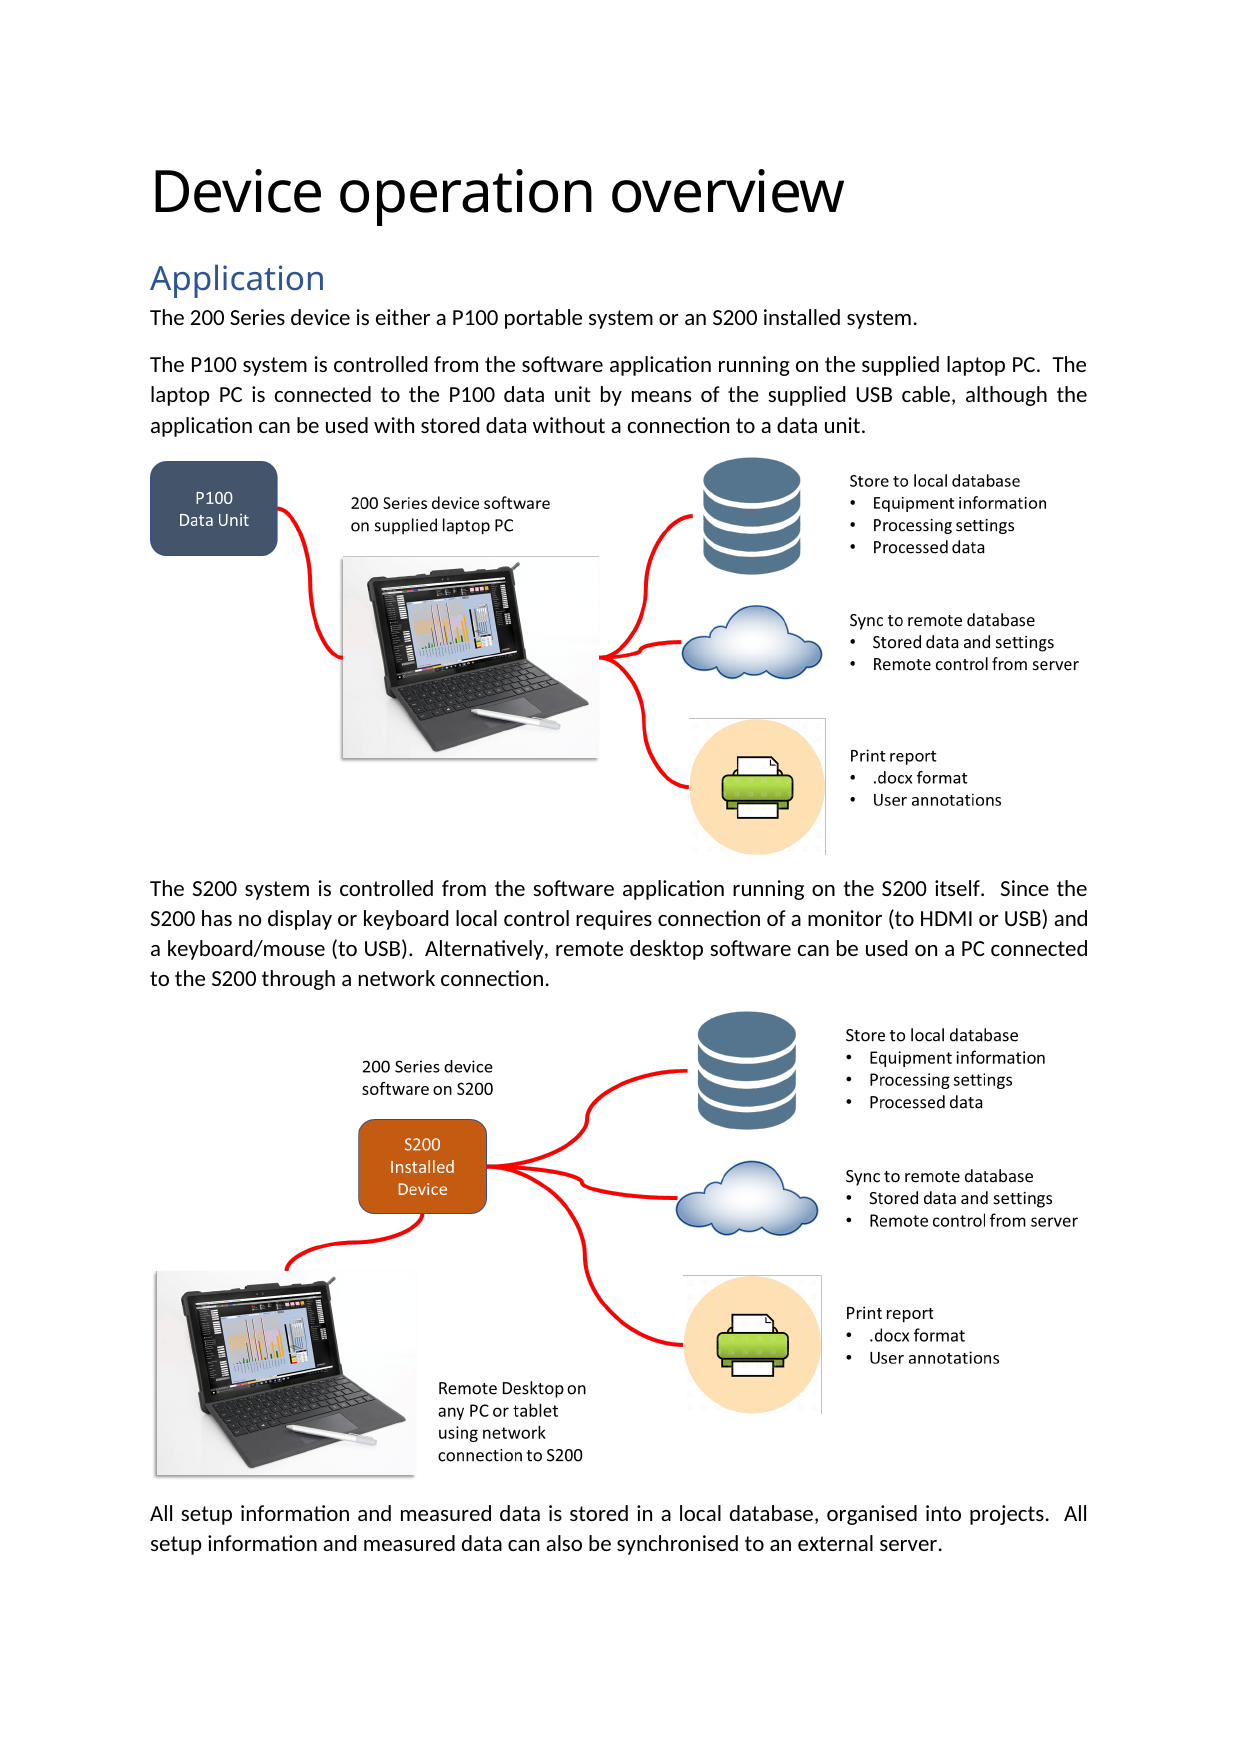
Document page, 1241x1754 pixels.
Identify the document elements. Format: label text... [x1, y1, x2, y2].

text All setup information and measured data is stored in a local database, organised into projects. All setup information and measured data can also be synchronised to an external server. [150, 1499, 1090, 1557]
picture [150, 457, 1090, 855]
text The 200 Series device is either a P100 portable system or an S200 installed system. [150, 303, 1090, 331]
subtitle Application [150, 254, 1090, 300]
title Device operation overview [150, 150, 1090, 229]
text The P100 system is controlled from the software application running on the supplied laptop PC. The laptop PC is connected to the P100 data unit by means of the supplied USB cable, although the application can be used with stored data without a connection to a data unit. [150, 350, 1090, 439]
text The S200 system is controlled from the software application running on the S200 itself. Since the S200 has no display or keyboard local control requires connection of a monitor (to HDMI or USB) and a keyboard/mouse (to USB). Alternatively, remote desktop software can be used on a PC connected to the S200 through a network connection. [150, 874, 1090, 992]
picture [150, 1011, 1088, 1481]
